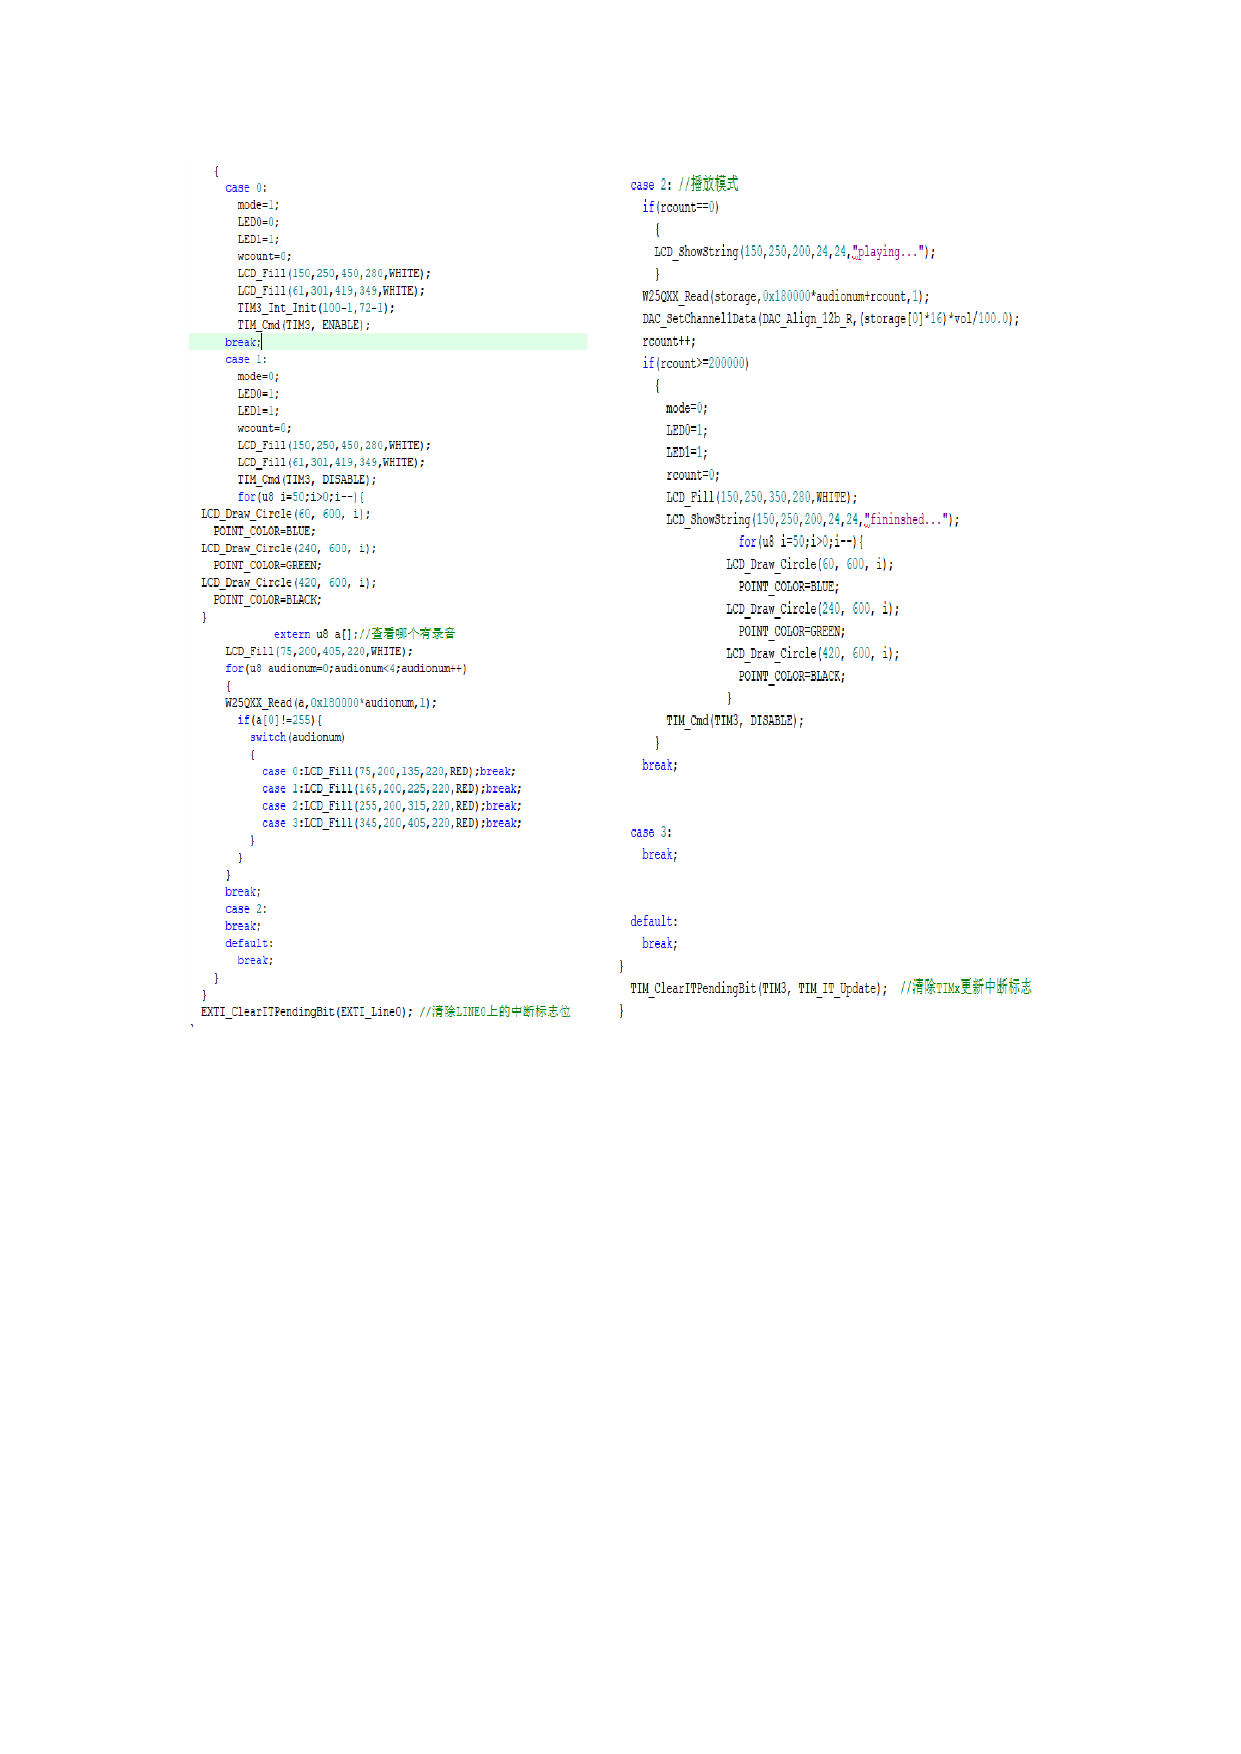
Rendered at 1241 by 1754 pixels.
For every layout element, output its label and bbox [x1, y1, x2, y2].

picture [593, 164, 1043, 1027]
picture [187, 162, 588, 1027]
